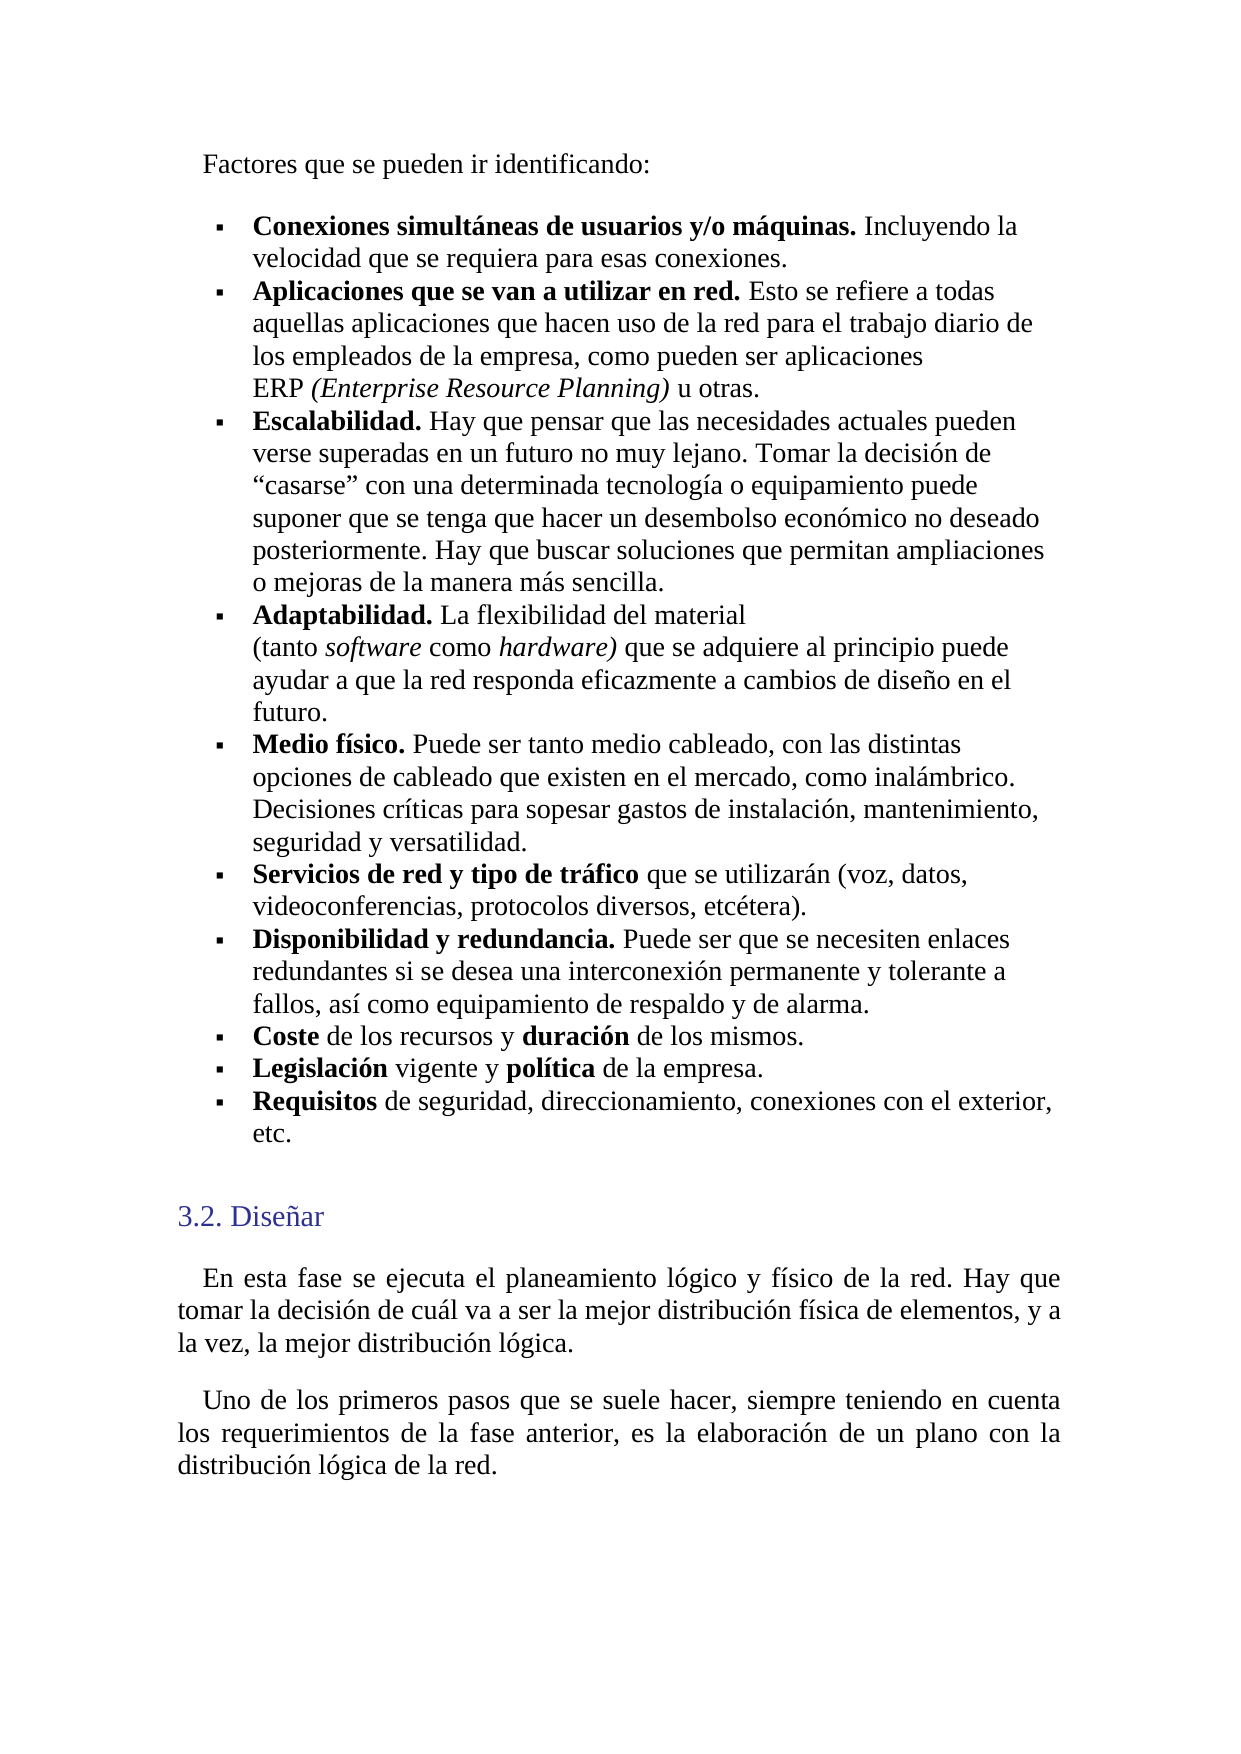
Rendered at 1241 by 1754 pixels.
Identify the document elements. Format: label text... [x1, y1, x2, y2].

text Uno de los primeros pasos que se suele hacer, siempre teniendo en cuenta los requerimientos de la fase anterior, es la elaboración de un plano con la distribución lógica de la red. [177, 1383, 1063, 1480]
list Escalabilidad. Hay que pensar que las necesidades actuales pueden verse superadas en un futuro no muy lejano. Tomar la decisión de “casarse” con una determinada tecnología o equipamiento puede suponer que se tenga que hacer un desembolso económico no deseado posteriormente. Hay que buscar soluciones que permitan ampliaciones o mejoras de la manera más sencilla. [215, 403, 1063, 598]
list Disponibilidad y redundancia. Puede ser que se necesiten enlaces redundantes si se desea una interconexión permanente y tolerante a fallos, así como equipamiento de respaldo y de alarma. [215, 922, 1063, 1019]
text En esta fase se ejecuta el planeamiento lógico y físico de la red. Hay que tomar la decisión de cuál va a ser la mejor distribución física de elementos, y a la vez, la mejor distribución lógica. [177, 1261, 1063, 1358]
list Conexiones simultáneas de usuarios y/o máquinas. Incluyendo la velocidad que se requiera para esas conexiones. [215, 209, 1063, 274]
list Coste de los recursos y duración de los mismos. [215, 1019, 1063, 1051]
list Medio físico. Puede ser tanto medio cableado, con las distintas opciones de cableado que existen en el mercado, como inalámbrico. Decisiones críticas para sopesar gastos de instalación, mantenimiento, seguridad y versatilidad. [215, 727, 1063, 857]
list Aplicaciones que se van a utilizar en red. Esto se refiere a todas aquellas aplicaciones que hacen uso de la red para el trabajo diario de los empleados de la empresa, como pueden ser aplicaciones ERP (Enterprise Resource Planning) u otras. [215, 274, 1063, 403]
text Factores que se pueden ir identificando: [177, 148, 1063, 180]
subtitle 3.2. Diseñar [177, 1199, 1063, 1233]
list Adaptabilidad. La flexibilidad del material (tanto software como hardware) que se adquiere al principio puede ayudar a que la red responda eficazmente a cambios de diseño en el futuro. [215, 598, 1063, 727]
list Legislación vigente y política de la empresa. [215, 1051, 1063, 1084]
list Requisitos de seguridad, direccionamiento, conexiones con el exterior, etc. [215, 1084, 1063, 1149]
list Servicios de red y tipo de tráfico que se utilizarán (voz, datos, videoconferencias, protocolos diversos, etcétera). [215, 857, 1063, 922]
